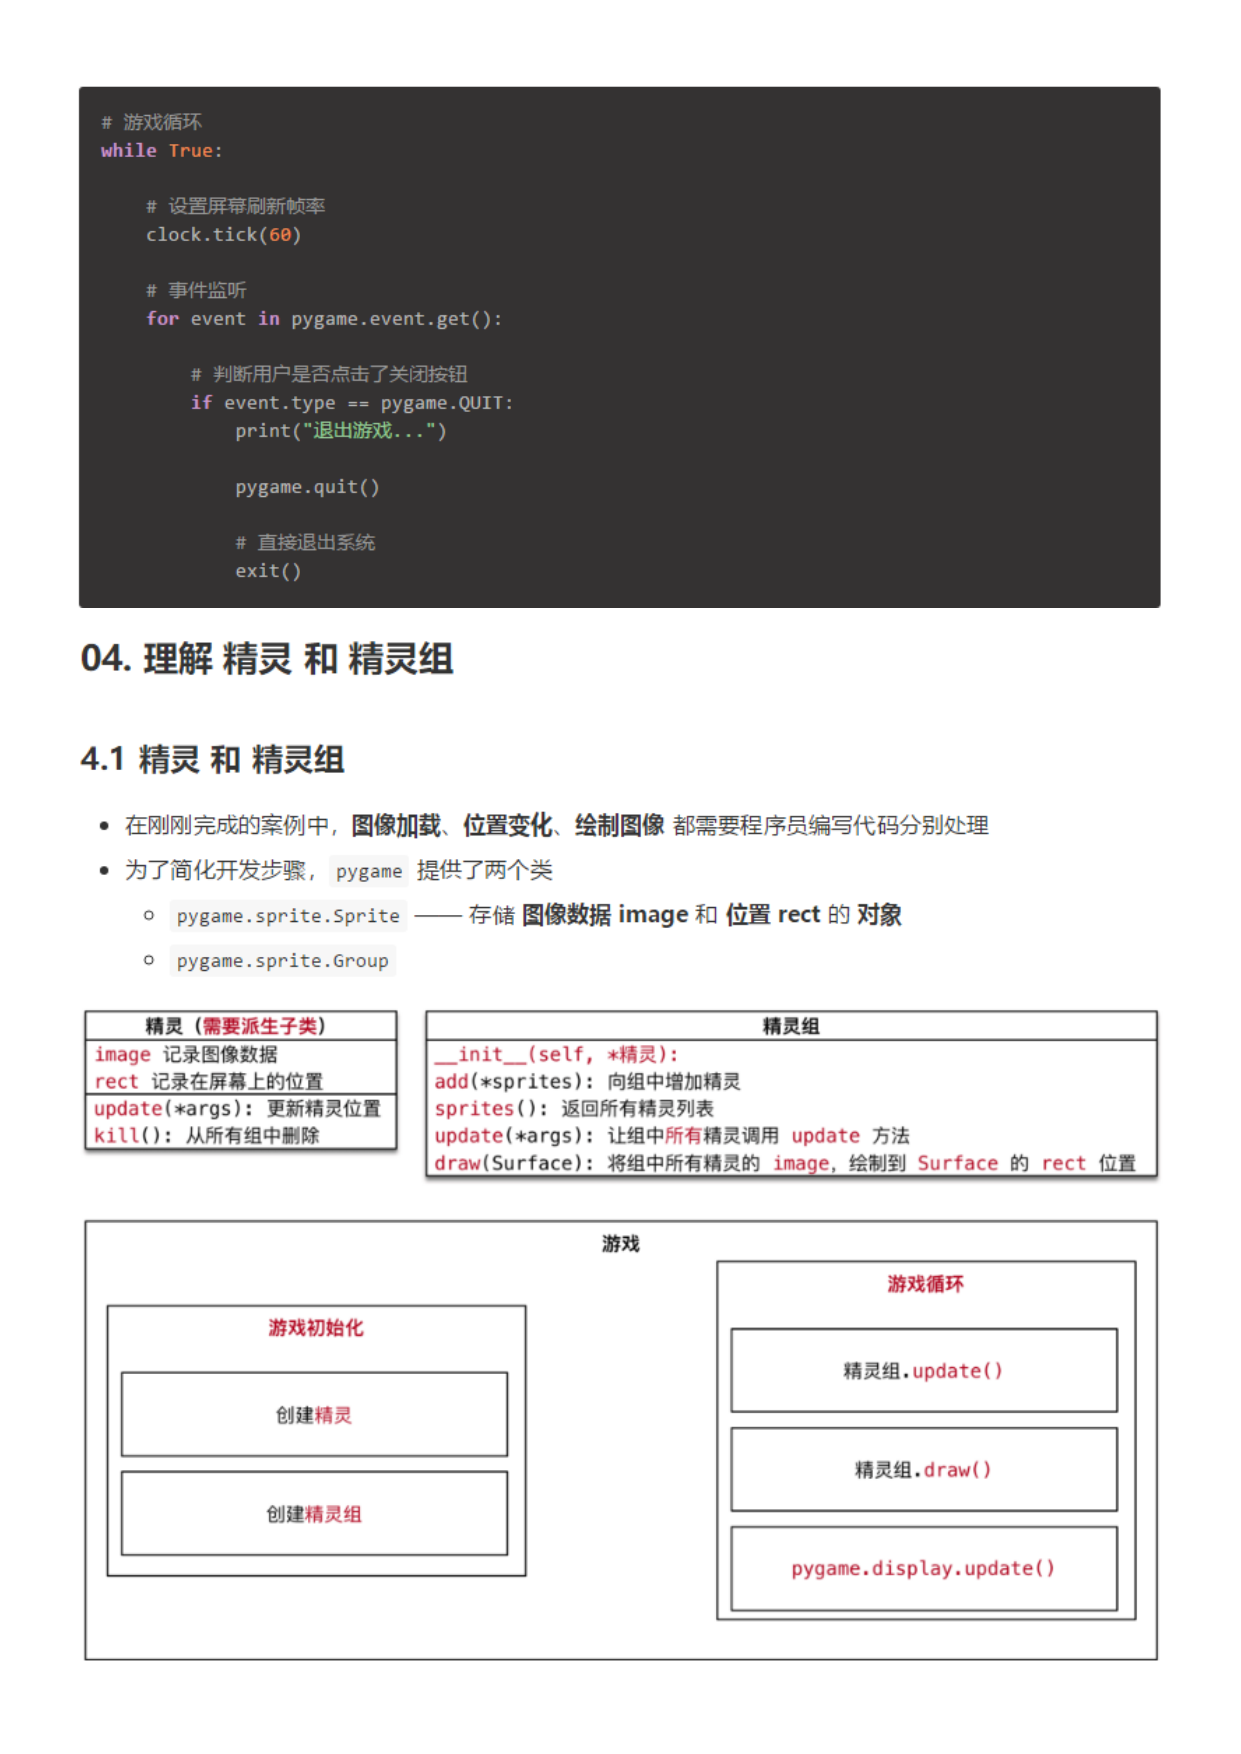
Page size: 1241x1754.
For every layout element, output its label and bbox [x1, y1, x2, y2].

picture [75, 80, 1165, 608]
picture [75, 633, 1165, 1669]
